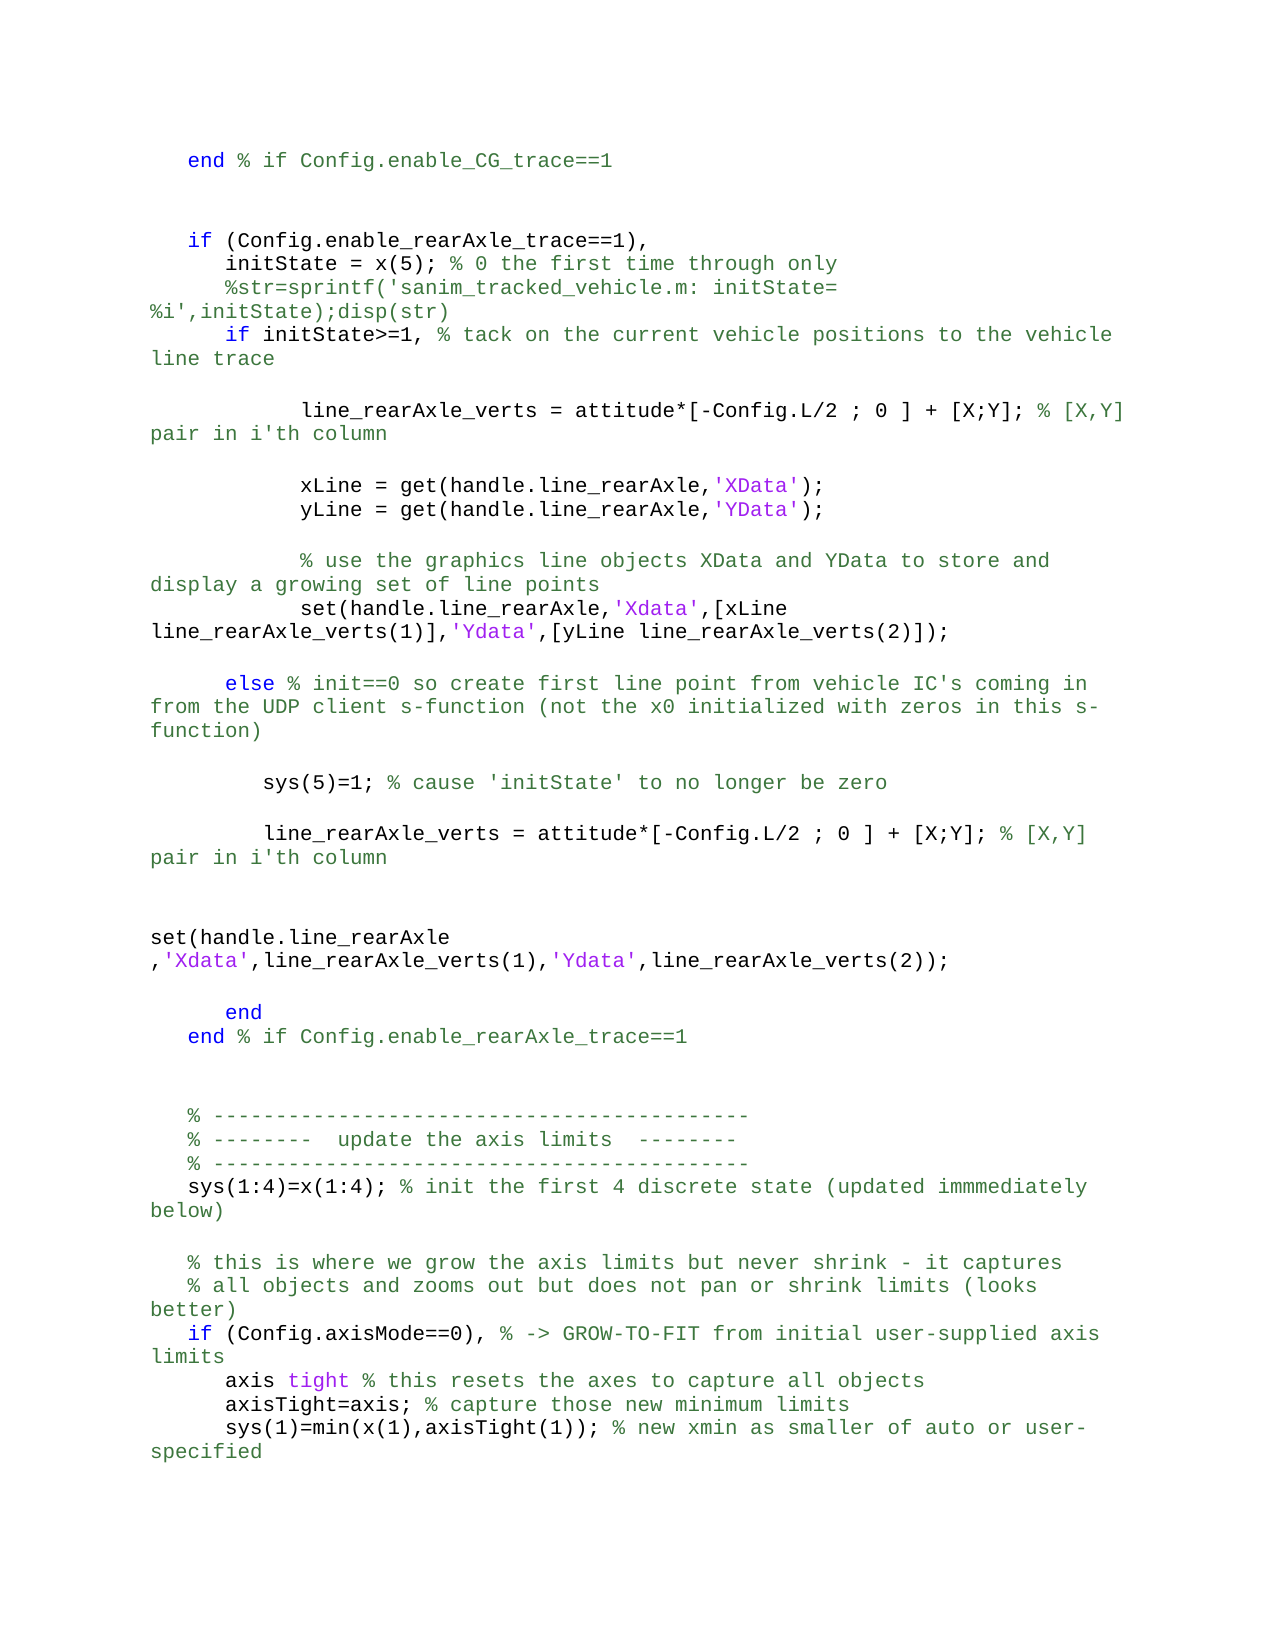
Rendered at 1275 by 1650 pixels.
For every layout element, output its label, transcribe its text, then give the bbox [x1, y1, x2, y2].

text set(handle.line_rearAxle,'Xdata',line_rearAxle_verts(1),'Ydata',line_rearAxle_verts(2)); [150, 899, 1125, 974]
text end % if Config.enable_rearAxle_trace==1 [150, 1026, 1125, 1049]
text xLine = get(handle.line_rearAxle,'XData'); [150, 475, 1125, 498]
text yLine = get(handle.line_rearAxle,'YData'); [150, 498, 1125, 522]
text if initState>=1, % tack on the current vehicle positions to the vehicle line trace [150, 324, 1125, 372]
text axisTight=axis; % capture those new minimum limits [150, 1393, 1125, 1417]
text % this is where we grow the axis limits but never shrink - it captures [150, 1252, 1125, 1275]
text set(handle.line_rearAxle,'Xdata',[xLine line_rearAxle_verts(1)],'Ydata',[yLine line_rearAxle_verts(2)]); [150, 597, 1125, 645]
text % ------------------------------------------- [150, 1153, 1125, 1176]
text sys(1)=min(x(1),axisTight(1)); % new xmin as smaller of auto or user-specified [150, 1417, 1125, 1464]
text end [150, 1002, 1125, 1026]
text line_rearAxle_verts = attitude*[-Config.L/2 ; 0 ] + [X;Y]; % [X,Y] pair in i'th column [150, 399, 1125, 447]
text axis tight % this resets the axes to capture all objects [150, 1370, 1125, 1393]
text end % if Config.enable_CG_trace==1 [150, 150, 1125, 174]
text if (Config.axisMode==0), % -> GROW-TO-FIT from initial user-supplied axis limits [150, 1323, 1125, 1370]
text else % init==0 so create first line point from vehicle IC's coming in from the UDP client s-function (not the x0 initialized with zeros in this s-function) [150, 673, 1125, 744]
text if (Config.enable_rearAxle_trace==1), [150, 230, 1125, 253]
text % all objects and zooms out but does not pan or shrink limits (looks better) [150, 1275, 1125, 1323]
text % -------- update the axis limits -------- [150, 1129, 1125, 1153]
text line_rearAxle_verts = attitude*[-Config.L/2 ; 0 ] + [X;Y]; % [X,Y] pair in i'th column [150, 823, 1125, 871]
text % use the graphics line objects XData and YData to store and display a growing set of line points [150, 550, 1125, 597]
text initState = x(5); % 0 the first time through only [150, 253, 1125, 277]
text sys(5)=1; % cause 'initState' to no longer be zero [150, 772, 1125, 795]
text %str=sprintf('sanim_tracked_vehicle.m: initState=%i',initState);disp(str) [150, 277, 1125, 324]
text % ------------------------------------------- [150, 1105, 1125, 1129]
text sys(1:4)=x(1:4); % init the first 4 discrete state (updated immmediately below) [150, 1176, 1125, 1224]
